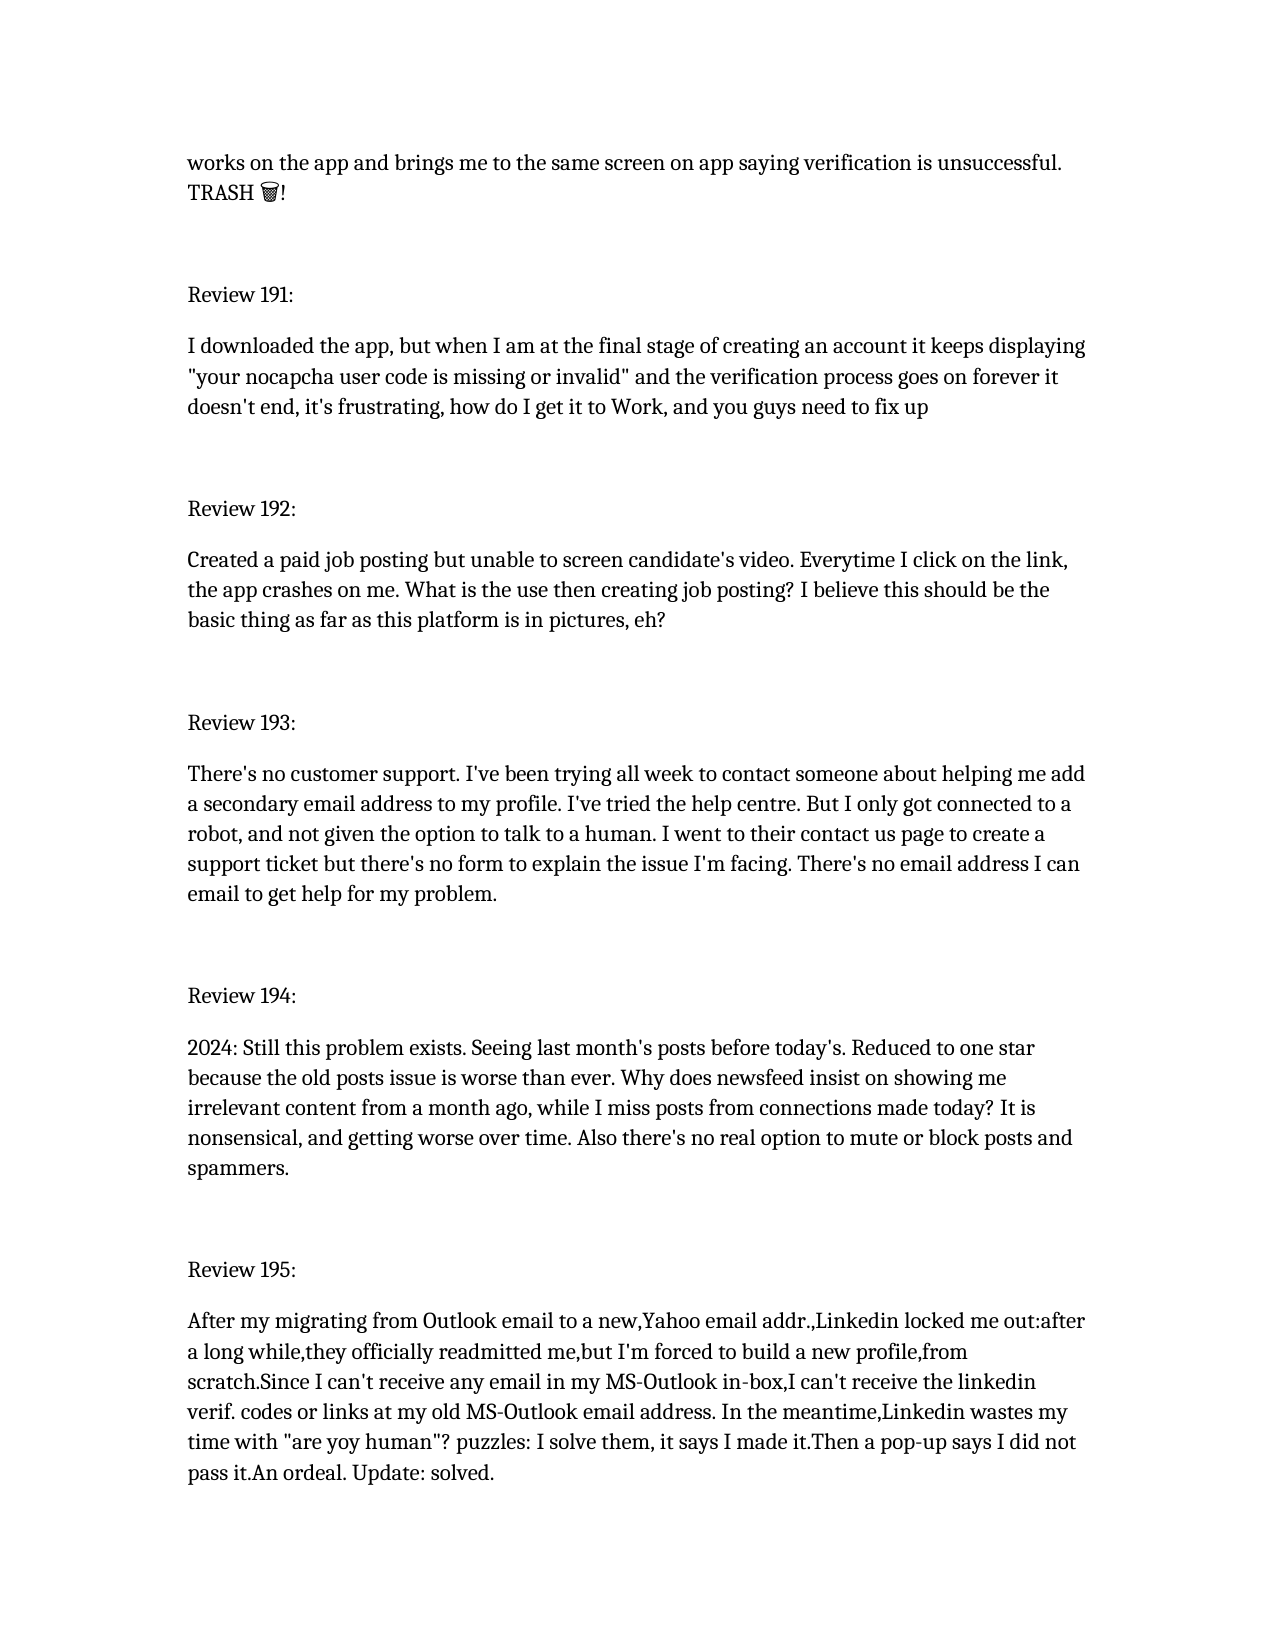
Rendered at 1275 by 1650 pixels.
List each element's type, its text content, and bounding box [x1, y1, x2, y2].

text Review 192: [187, 496, 1087, 522]
text Review 195: [187, 1257, 1087, 1284]
text Created a paid job posting but unable to screen candidate's video. Everytime I click on the link, the app crashes on me. What is the use then creating job posting? I believe this should be the basic thing as far as this platform is in pictures, eh? [187, 547, 1087, 634]
text Review 193: [187, 709, 1087, 736]
text I downloaded the app, but when I am at the final stage of creating an account it keeps displaying "your nocapcha user code is missing or invalid" and the verification process goes on forever it doesn't end, it's frustrating, how do I get it to Work, and you guys need to fix up [187, 333, 1087, 420]
text 2024: Still this problem exists. Seeing last month's posts before today's. Reduced to one star because the old posts issue is worse than ever. Why does newsfeed insist on showing me irrelevant content from a month ago, while I miss posts from connections made today? It is nonsensical, and getting worse over time. Also there's no real option to mute or block posts and spammers. [187, 1034, 1087, 1182]
text There's no customer support. I've been trying all week to contact someone about helping me add a secondary email address to my profile. I've tried the help centre. But I only got connected to a robot, and not given the option to talk to a human. I went to their contact us page to create a support ticket but there's no form to explain the issue I'm facing. There's no email address I can email to get help for my problem. [187, 760, 1087, 908]
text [187, 150, 1087, 207]
text After my migrating from Outlook email to a new,Yahoo email addr.,Linkedin locked me out:after a long while,they officially readmitted me,but I'm forced to build a new profile,from scratch.Since I can't receive any email in my MS-Outlook in-box,I can't receive the linkedin verif. codes or links at my old MS-Outlook email address. In the meantime,Linkedin wastes my time with "are yoy human"? puzzles: I solve them, it says I made it.Then a pop-up says I did not pass it.An ordeal. Update: solved. [187, 1308, 1087, 1486]
text Review 191: [187, 282, 1087, 309]
text Review 194: [187, 983, 1087, 1010]
